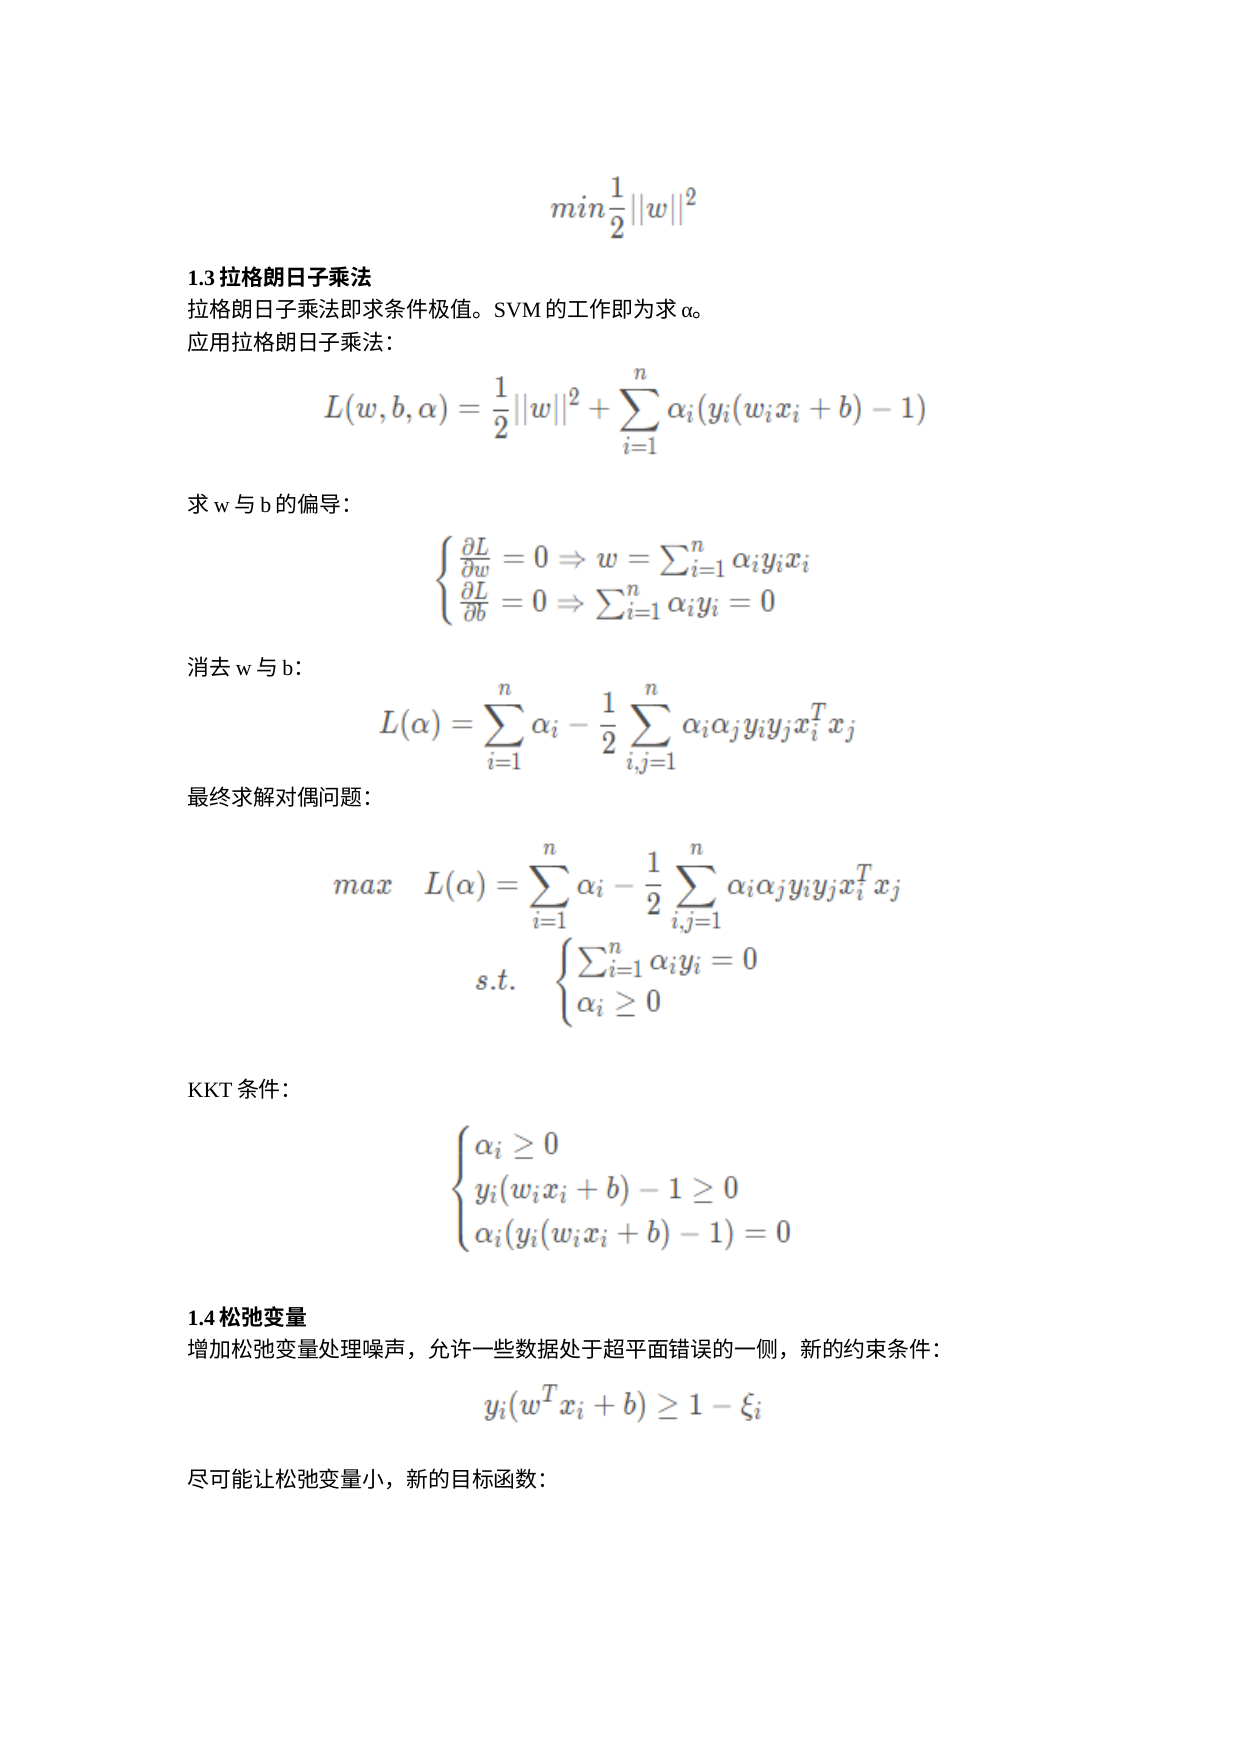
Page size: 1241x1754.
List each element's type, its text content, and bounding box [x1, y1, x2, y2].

list 求w与b的偏导： [187, 487, 1053, 519]
list KKT条件： [187, 1072, 1053, 1104]
list 增加松弛变量处理噪声，允许一些数据处于超平面错误的一侧，新的约束条件： [187, 1332, 1053, 1364]
picture [463, 1364, 778, 1451]
list 消去w与b： [187, 649, 1053, 682]
picture [306, 812, 934, 1048]
list 1.3拉格朗日子乘法 [187, 259, 1053, 292]
list 1.4松弛变量 [187, 1299, 1053, 1332]
picture [372, 682, 868, 776]
picture [298, 357, 942, 467]
picture [423, 519, 817, 648]
list 尽可能让松弛变量小，新的目标函数： [187, 1462, 1053, 1494]
list 应用拉格朗日子乘法： [187, 324, 1053, 357]
picture [436, 1104, 804, 1271]
list 拉格朗日子乘法即求条件极值。SVM的工作即为求α。 [187, 292, 1053, 324]
list 最终求解对偶问题： [187, 779, 1053, 812]
picture [531, 162, 710, 251]
